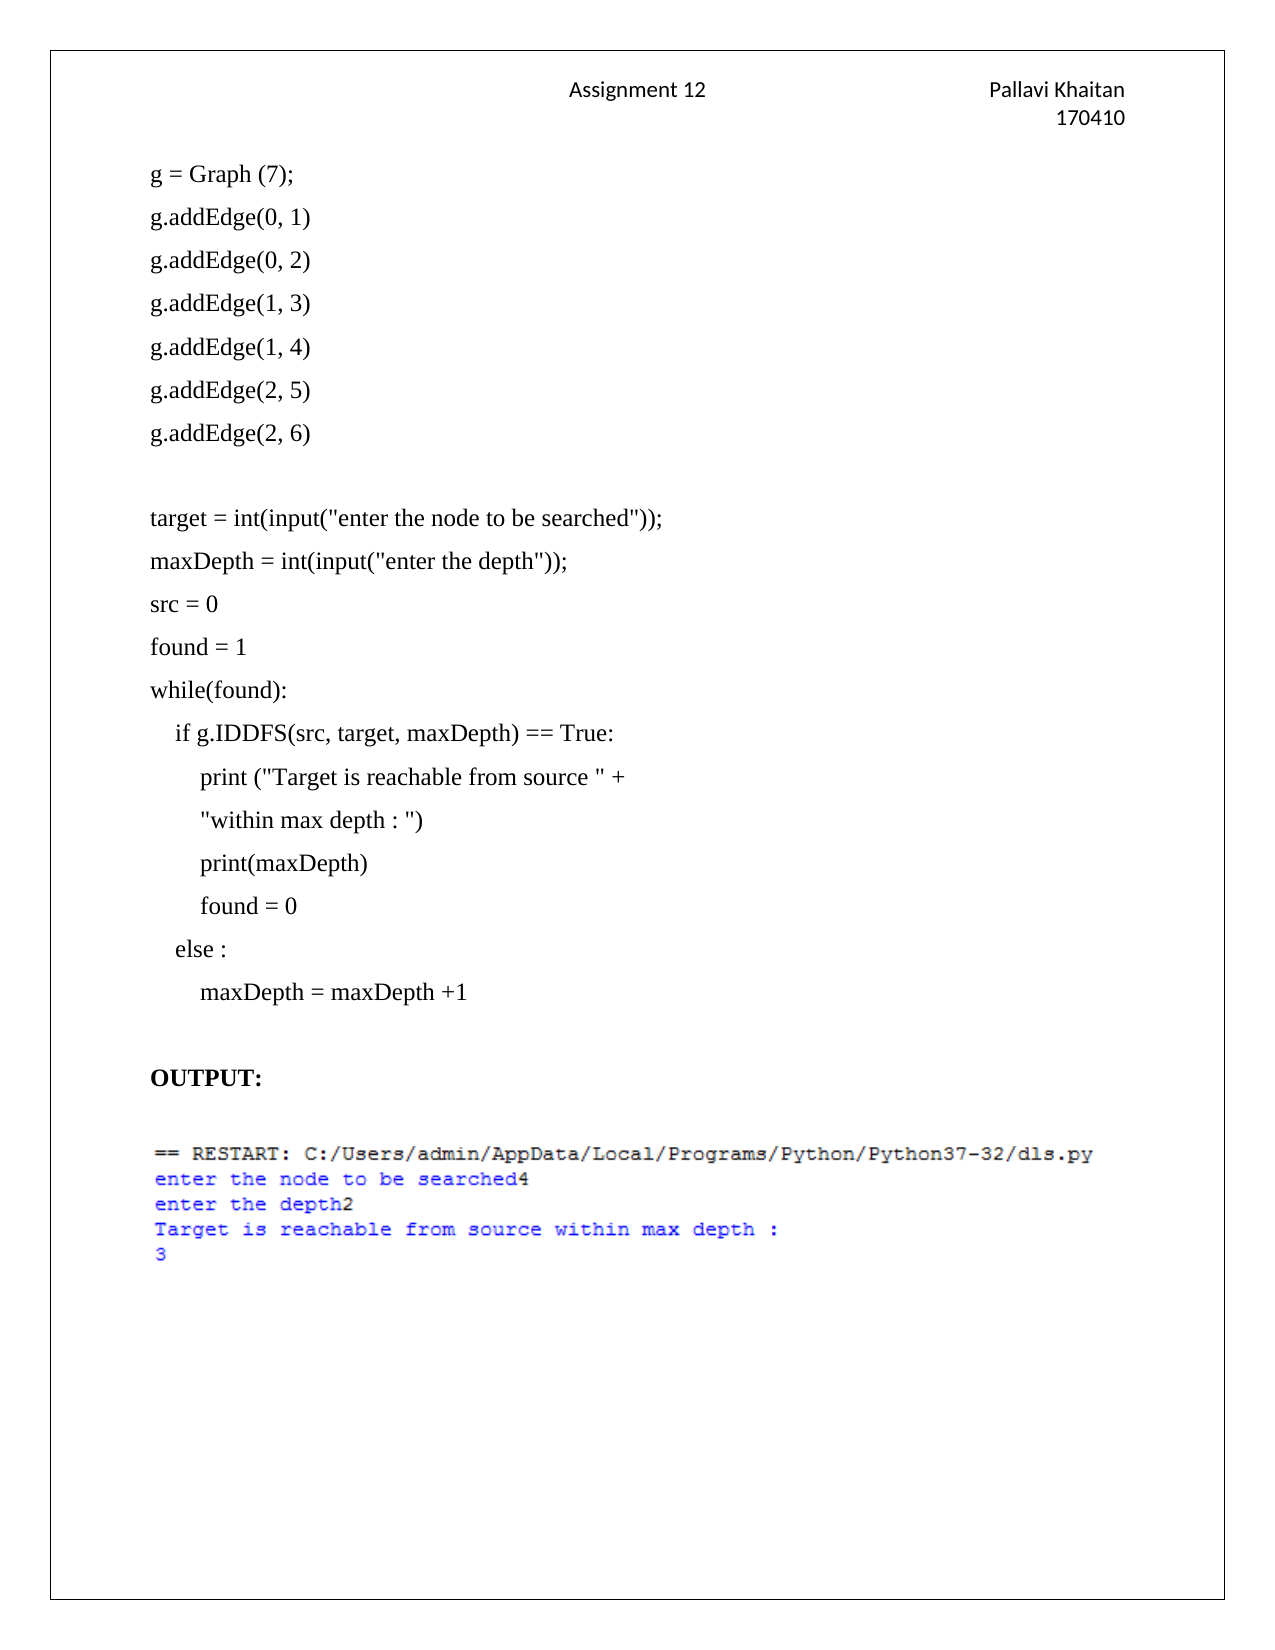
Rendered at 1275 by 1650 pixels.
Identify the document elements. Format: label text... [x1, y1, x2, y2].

text g.addEdge(1, 3) [150, 288, 1125, 317]
text else : [150, 934, 1125, 963]
text g.addEdge(0, 2) [150, 245, 1125, 274]
text maxDepth = int(input("enter the depth")); [150, 546, 1125, 575]
text OUTPUT: [150, 1063, 1125, 1092]
text while(found): [150, 675, 1125, 704]
text g.addEdge(2, 6) [150, 418, 1125, 447]
text found = 1 [150, 632, 1125, 661]
text maxDepth = maxDepth +1 [150, 977, 1125, 1006]
text found = 0 [150, 891, 1125, 920]
text g.addEdge(1, 4) [150, 332, 1125, 360]
text g = Graph (7); [150, 159, 1125, 188]
text print ("Target is reachable from source " + [150, 762, 1125, 790]
text "within max depth : ") [150, 805, 1125, 833]
text if g.IDDFS(src, target, maxDepth) == True: [150, 718, 1125, 747]
picture [150, 1146, 1104, 1267]
text g.addEdge(0, 1) [150, 202, 1125, 231]
text g.addEdge(2, 5) [150, 375, 1125, 403]
text print(maxDepth) [150, 848, 1125, 877]
text target = int(input("enter the node to be searched")); [150, 503, 1125, 532]
text src = 0 [150, 589, 1125, 618]
